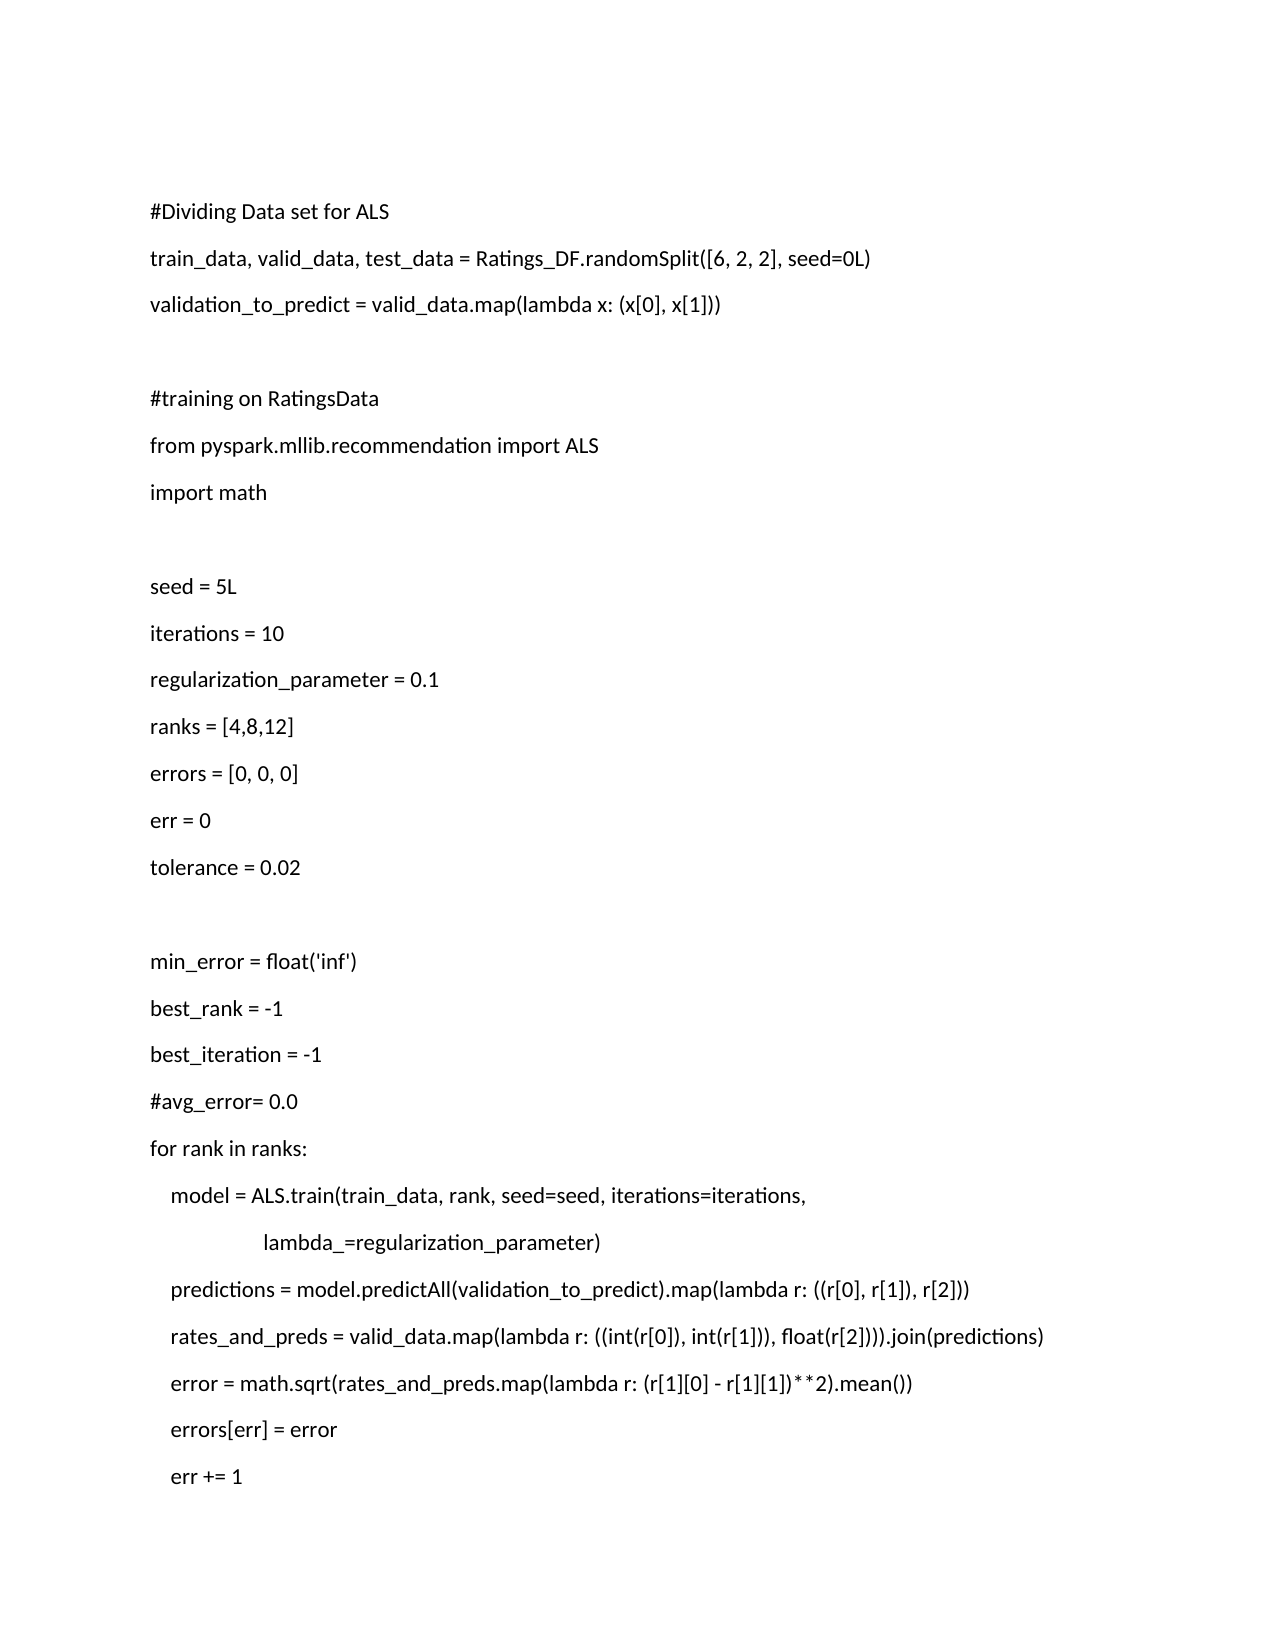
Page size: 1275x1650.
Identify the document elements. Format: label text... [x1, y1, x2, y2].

text import math [150, 478, 1125, 506]
text errors[err] = error [150, 1416, 1125, 1444]
text for rank in ranks: [150, 1134, 1125, 1162]
text lambda_=regularization_parameter) [150, 1228, 1125, 1256]
text tolerance = 0.02 [150, 853, 1125, 881]
text best_rank = -1 [150, 994, 1125, 1022]
text from pyspark.mllib.recommendation import ALS [150, 431, 1125, 459]
text error = math.sqrt(rates_and_preds.map(lambda r: (r[1][0] - r[1][1])**2).mean()) [150, 1369, 1125, 1397]
text errors = [0, 0, 0] [150, 759, 1125, 787]
text model = ALS.train(train_data, rank, seed=seed, iterations=iterations, [150, 1181, 1125, 1209]
text #Dividing Data set for ALS [150, 197, 1125, 225]
text ranks = [4,8,12] [150, 712, 1125, 741]
text best_iteration = -1 [150, 1041, 1125, 1069]
text predictions = model.predictAll(validation_to_predict).map(lambda r: ((r[0], r[1]), r[2])) [150, 1275, 1125, 1303]
text min_error = float('inf') [150, 947, 1125, 975]
text seed = 5L [150, 572, 1125, 600]
text rates_and_preds = valid_data.map(lambda r: ((int(r[0]), int(r[1])), float(r[2]))).join(predictions) [150, 1322, 1125, 1350]
text err = 0 [150, 806, 1125, 834]
text train_data, valid_data, test_data = Ratings_DF.randomSplit([6, 2, 2], seed=0L) [150, 244, 1125, 272]
text #training on RatingsData [150, 384, 1125, 412]
text err += 1 [150, 1462, 1125, 1491]
text validation_to_predict = valid_data.map(lambda x: (x[0], x[1])) [150, 291, 1125, 319]
text #avg_error= 0.0 [150, 1087, 1125, 1116]
text iterations = 10 [150, 619, 1125, 647]
text regularization_parameter = 0.1 [150, 666, 1125, 694]
